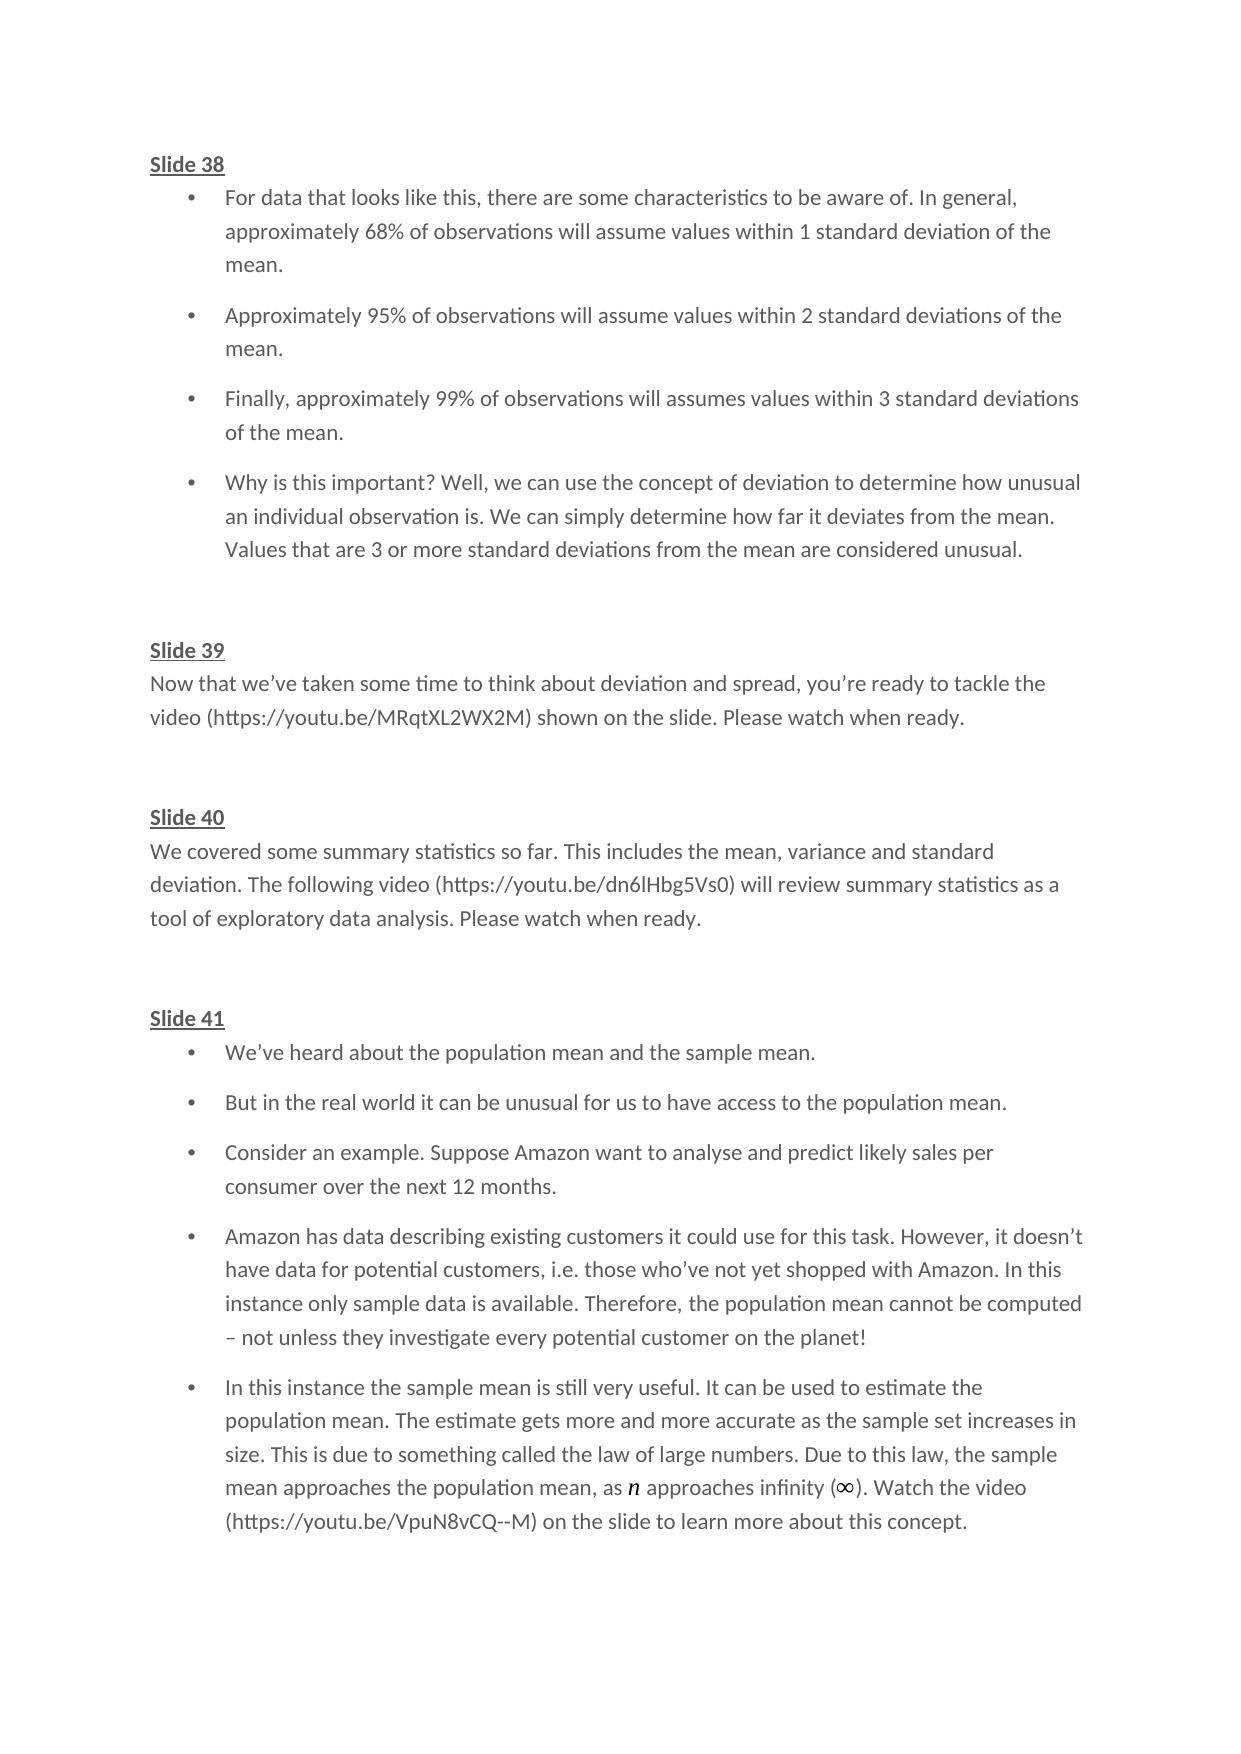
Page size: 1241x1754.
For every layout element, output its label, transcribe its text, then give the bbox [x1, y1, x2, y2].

list Consider an example. Suppose Amazon want to analyse and predict likely sales per consumer over the next 12 months. [187, 1138, 1090, 1200]
list But in the real world it can be unusual for us to have access to the population mean. [187, 1088, 1090, 1116]
text Slide 38 [150, 150, 1090, 178]
text Slide 39 [150, 636, 1090, 664]
text We covered some summary statistics so far. This includes the mean, variance and standard deviation. The following video (https://youtu.be/dn6lHbg5Vs0) will review summary statistics as a tool of exploratory data analysis. Please watch when ready. [150, 837, 1090, 932]
list For data that looks like this, there are some characteristics to be aware of. In general, approximately 68% of observations will assume values within 1 standard deviation of the mean. [187, 183, 1090, 279]
list Approximately 95% of observations will assume values within 2 standard deviations of the mean. [187, 301, 1090, 362]
list In this instance the sample mean is still very useful. It can be used to estimate the population mean. The estimate gets more and more accurate as the sample set increases in size. This is due to something called the law of large numbers. Due to this law, the sample mean approaches the population mean, as approaches infinity (). Watch the video (https://youtu.be/VpuN8vCQ--M) on the slide to learn more about this concept. [187, 1373, 1090, 1535]
text Now that we’ve taken some time to think about deviation and spread, you’re ready to tackle the video (https://youtu.be/MRqtXL2WX2M) shown on the slide. Please watch when ready. [150, 669, 1090, 731]
list We’ve heard about the population mean and the sample mean. [187, 1038, 1090, 1066]
list Why is this important? Well, we can use the concept of deviation to determine how unusual an individual observation is. We can simply determine how far it deviates from the mean. Values that are 3 or more standard deviations from the mean are considered unusual. [187, 468, 1090, 563]
list Finally, approximately 99% of observations will assumes values within 3 standard deviations of the mean. [187, 384, 1090, 446]
list Amazon has data describing existing customers it could use for this task. However, it doesn’t have data for potential customers, i.e. those who’ve not yet shopped with Amazon. In this instance only sample data is available. Therefore, the population mean cannot be computed – not unless they investigate every potential customer on the planet! [187, 1222, 1090, 1351]
text Slide 41 [150, 1004, 1090, 1032]
text Slide 40 [150, 803, 1090, 831]
